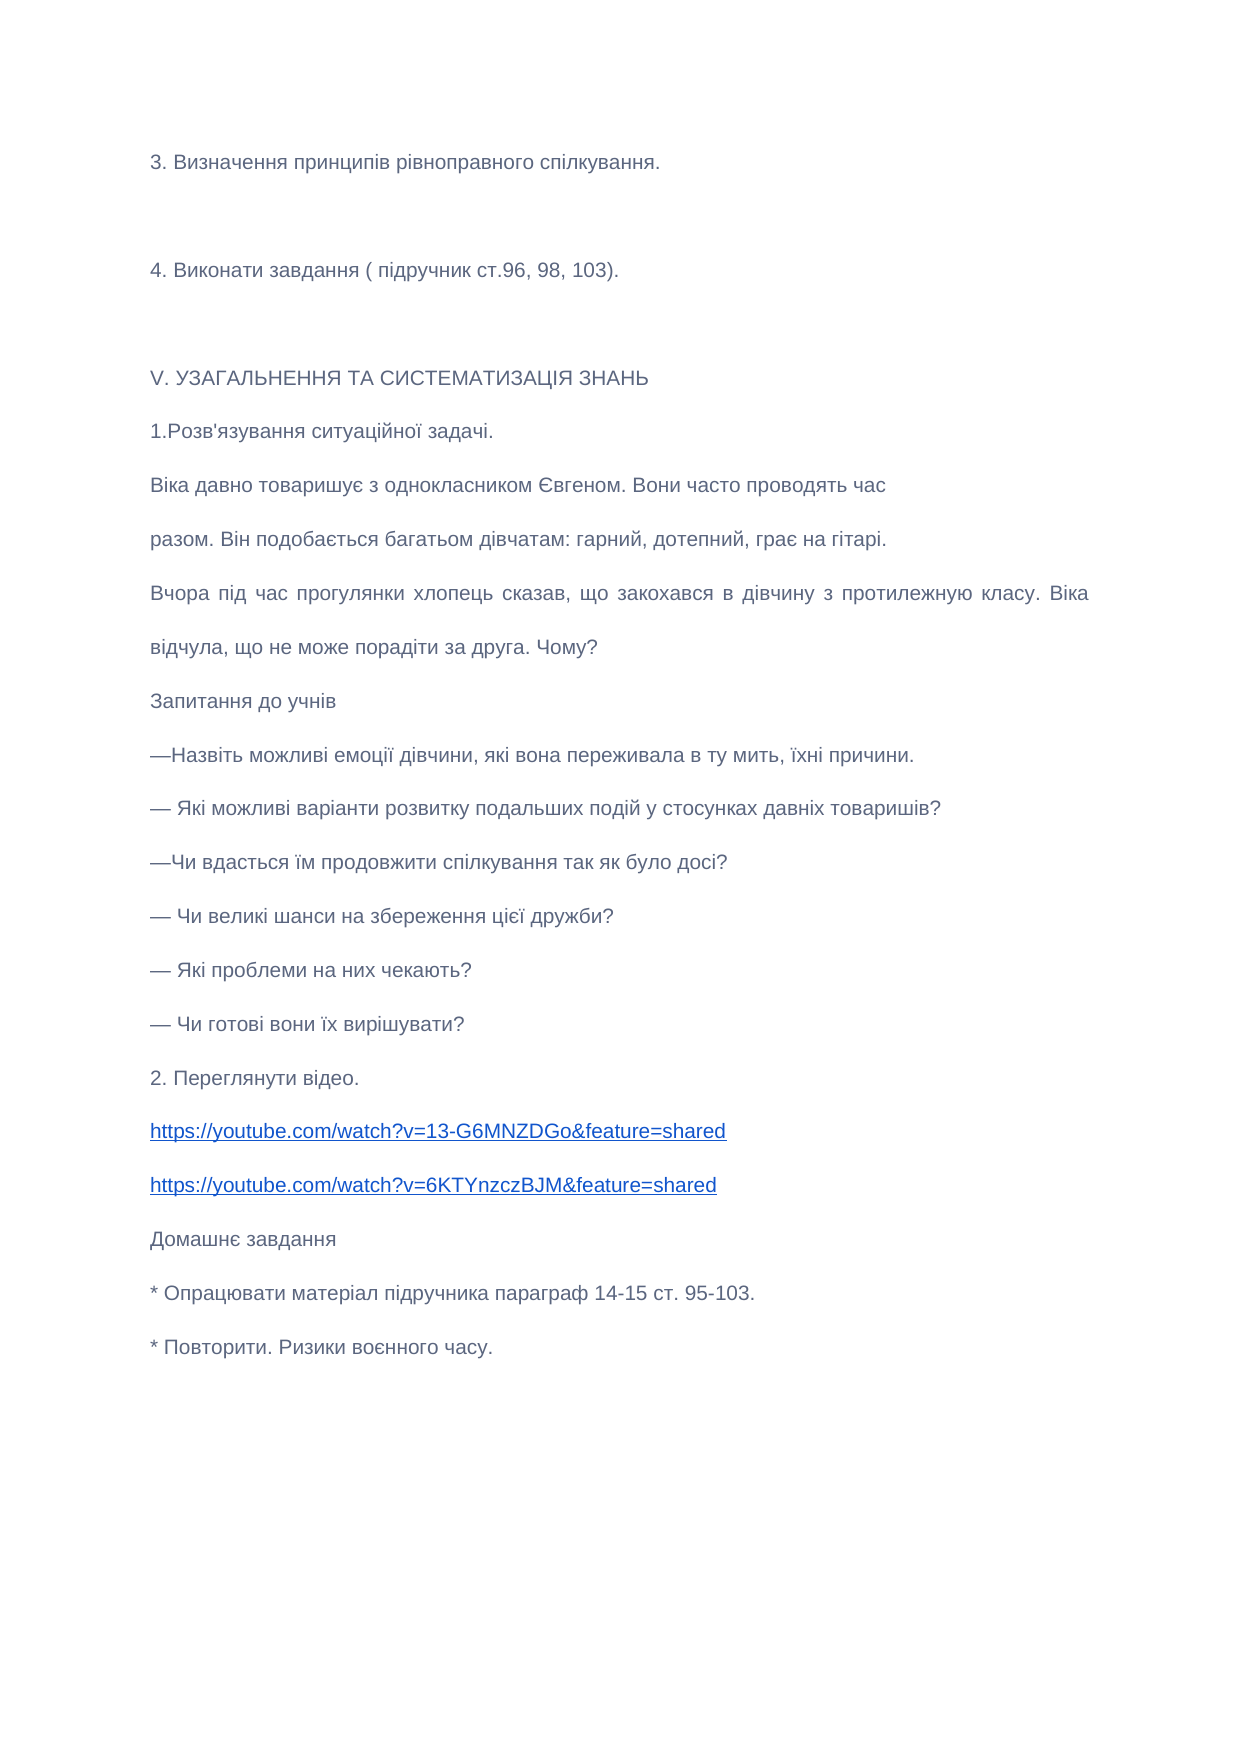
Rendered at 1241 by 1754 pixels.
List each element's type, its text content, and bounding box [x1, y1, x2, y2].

text Вчора під час прогулянки хлопець сказав, що закохався в дівчину з протилежную класу. Віка відчула, що не може порадіти за друга. Чому? [150, 581, 1090, 659]
text Домашнє завдання [150, 1227, 1090, 1251]
text — Які можливі варіанти розвитку подальших подій у стосунках давніх товаришів? [150, 796, 1090, 820]
text разом. Він подобається багатьом дівчатам: гарний, дотепний, грає на гітарі. [150, 527, 1090, 551]
text V. УЗАГАЛЬНЕННЯ ТА СИСТЕМАТИЗАЦІЯ ЗНАНЬ [150, 365, 1090, 389]
text —Чи вдасться їм продовжити спілкування так як було досі? [150, 850, 1090, 874]
text 3. Визначення принципів рівноправного спілкування. [150, 150, 1090, 174]
text * Опрацювати матеріал підручника параграф 14-15 ст. 95-103. [150, 1281, 1090, 1305]
text * Повторити. Ризики воєнного часу. [150, 1335, 1090, 1359]
text Віка давно товаришує з однокласником Євгеном. Вони часто проводять час [150, 473, 1090, 497]
text — Які проблеми на них чекають? [150, 958, 1090, 982]
text — Чи великі шанси на збереження цієї дружби? [150, 904, 1090, 928]
text https://youtube.com/watch?v=6KTYnzczBJM&feature=shared [150, 1173, 1090, 1197]
text —Назвіть можливі емоції дівчини, які вона переживала в ту мить, їхні причини. [150, 742, 1090, 766]
text https://youtube.com/watch?v=13-G6MNZDGo&feature=shared [150, 1119, 1090, 1143]
text 2. Переглянути відео. [150, 1066, 1090, 1089]
text — Чи готові вони їх вирішувати? [150, 1012, 1090, 1036]
text Запитання до учнів [150, 688, 1090, 712]
text 1.Розв'язування ситуаційної задачі. [150, 419, 1090, 443]
text 4. Виконати завдання ( підручник ст.96, 98, 103). [150, 258, 1090, 282]
